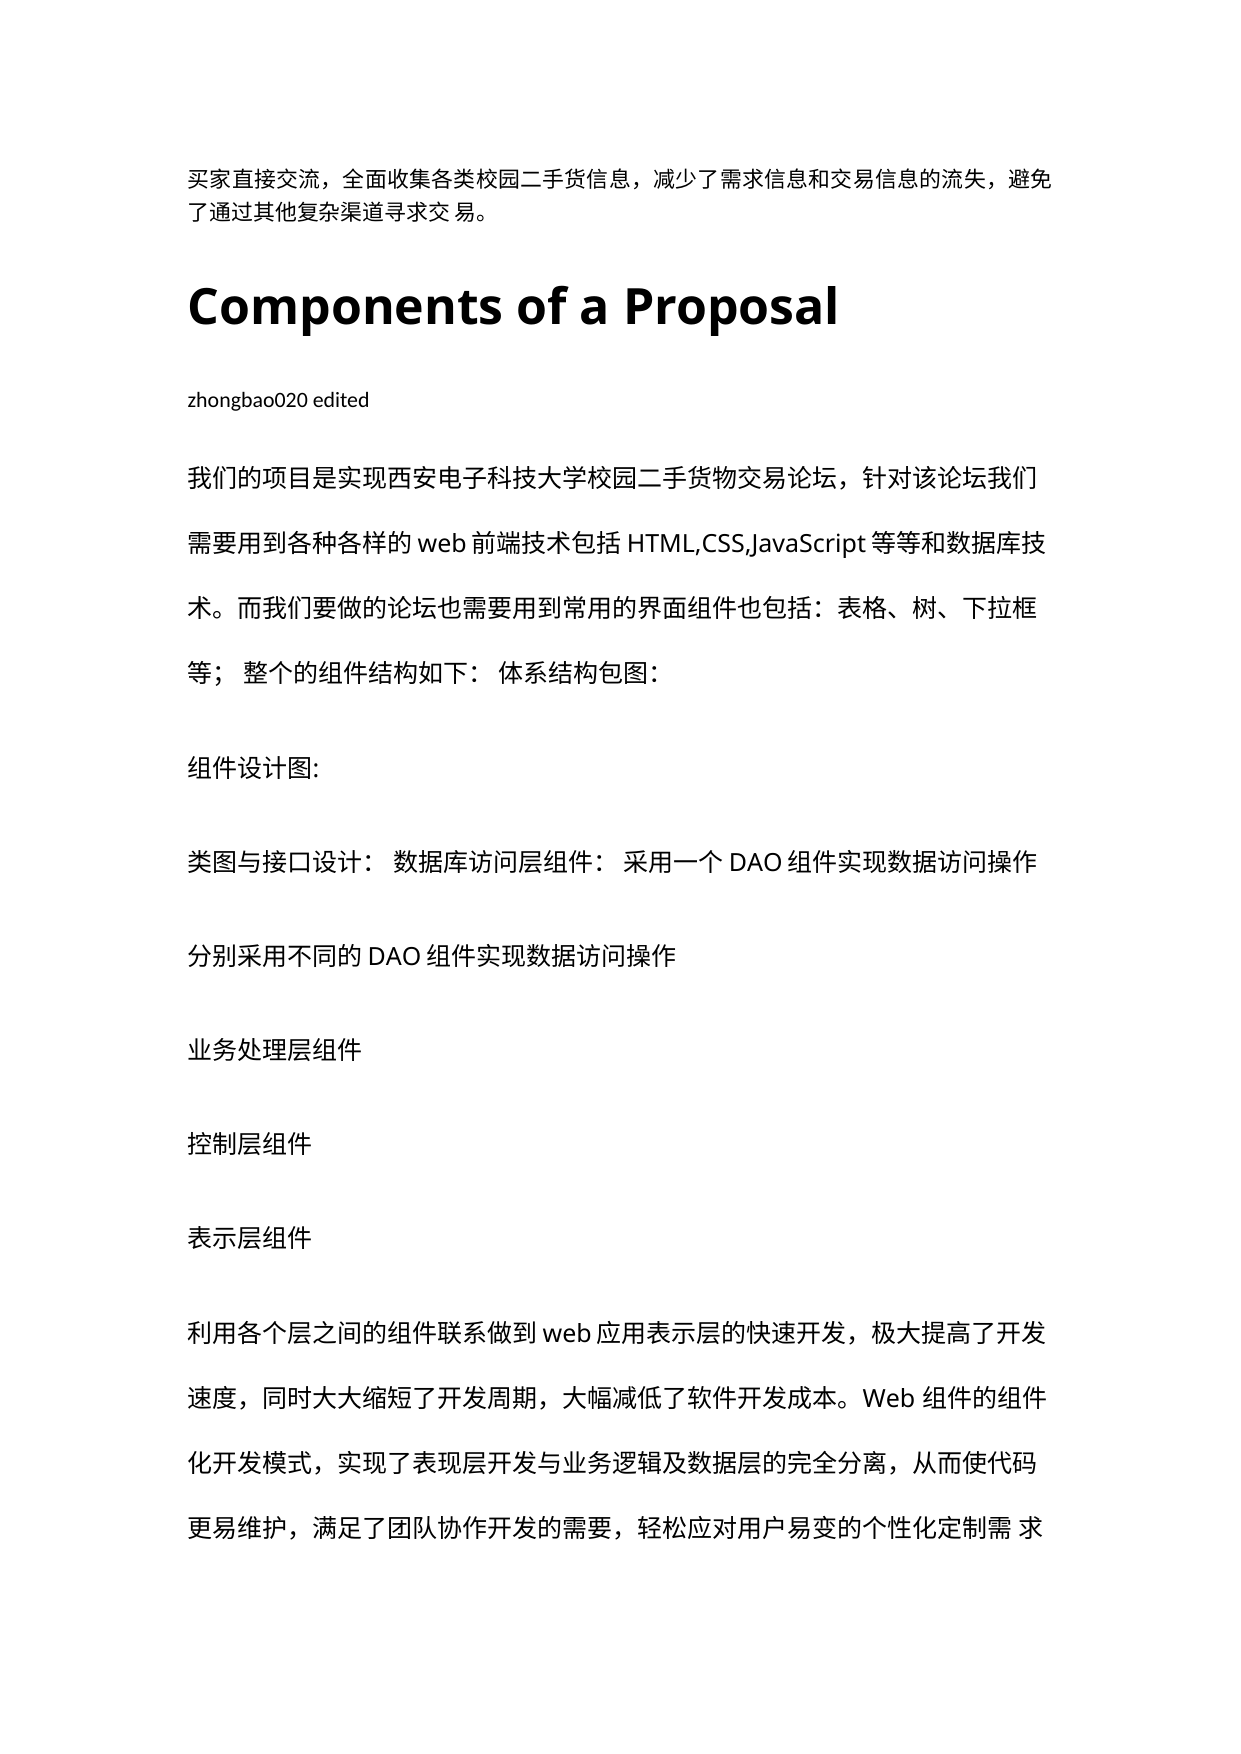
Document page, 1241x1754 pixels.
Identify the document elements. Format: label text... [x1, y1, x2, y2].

text 控制层组件 [187, 1110, 1053, 1175]
text 我们的项目是实现西安电子科技大学校园二手货物交易论坛，针对该论坛我们需要用到各种各样的web前端技术包括HTML,CSS,JavaScript等等和数据库技术。而我们要做的论坛也需要用到常用的界面组件也包括：表格、树、下拉框等； 整个的组件结构如下： 体系结构包图： [187, 444, 1053, 704]
text 利用各个层之间的组件联系做到web应用表示层的快速开发，极大提高了开发速度，同时大大缩短了开发周期，大幅减低了软件开发成本。Web 组件的组件化开发模式，实现了表现层开发与业务逻辑及数据层的完全分离，从而使代码更易维护，满足了团队协作开发的需要，轻松应对用户易变的个性化定制需 求 [187, 1299, 1053, 1559]
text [187, 162, 1053, 227]
text 表示层组件 [187, 1204, 1053, 1269]
text 组件设计图: [187, 734, 1053, 799]
text zhongbao020 edited [187, 383, 1053, 415]
text 分别采用不同的DAO组件实现数据访问操作 [187, 922, 1053, 987]
subtitle Components of a Proposal [187, 256, 1053, 354]
text 业务处理层组件 [187, 1016, 1053, 1081]
text 类图与接口设计： 数据库访问层组件： 采用一个DAO组件实现数据访问操作 [187, 828, 1053, 893]
